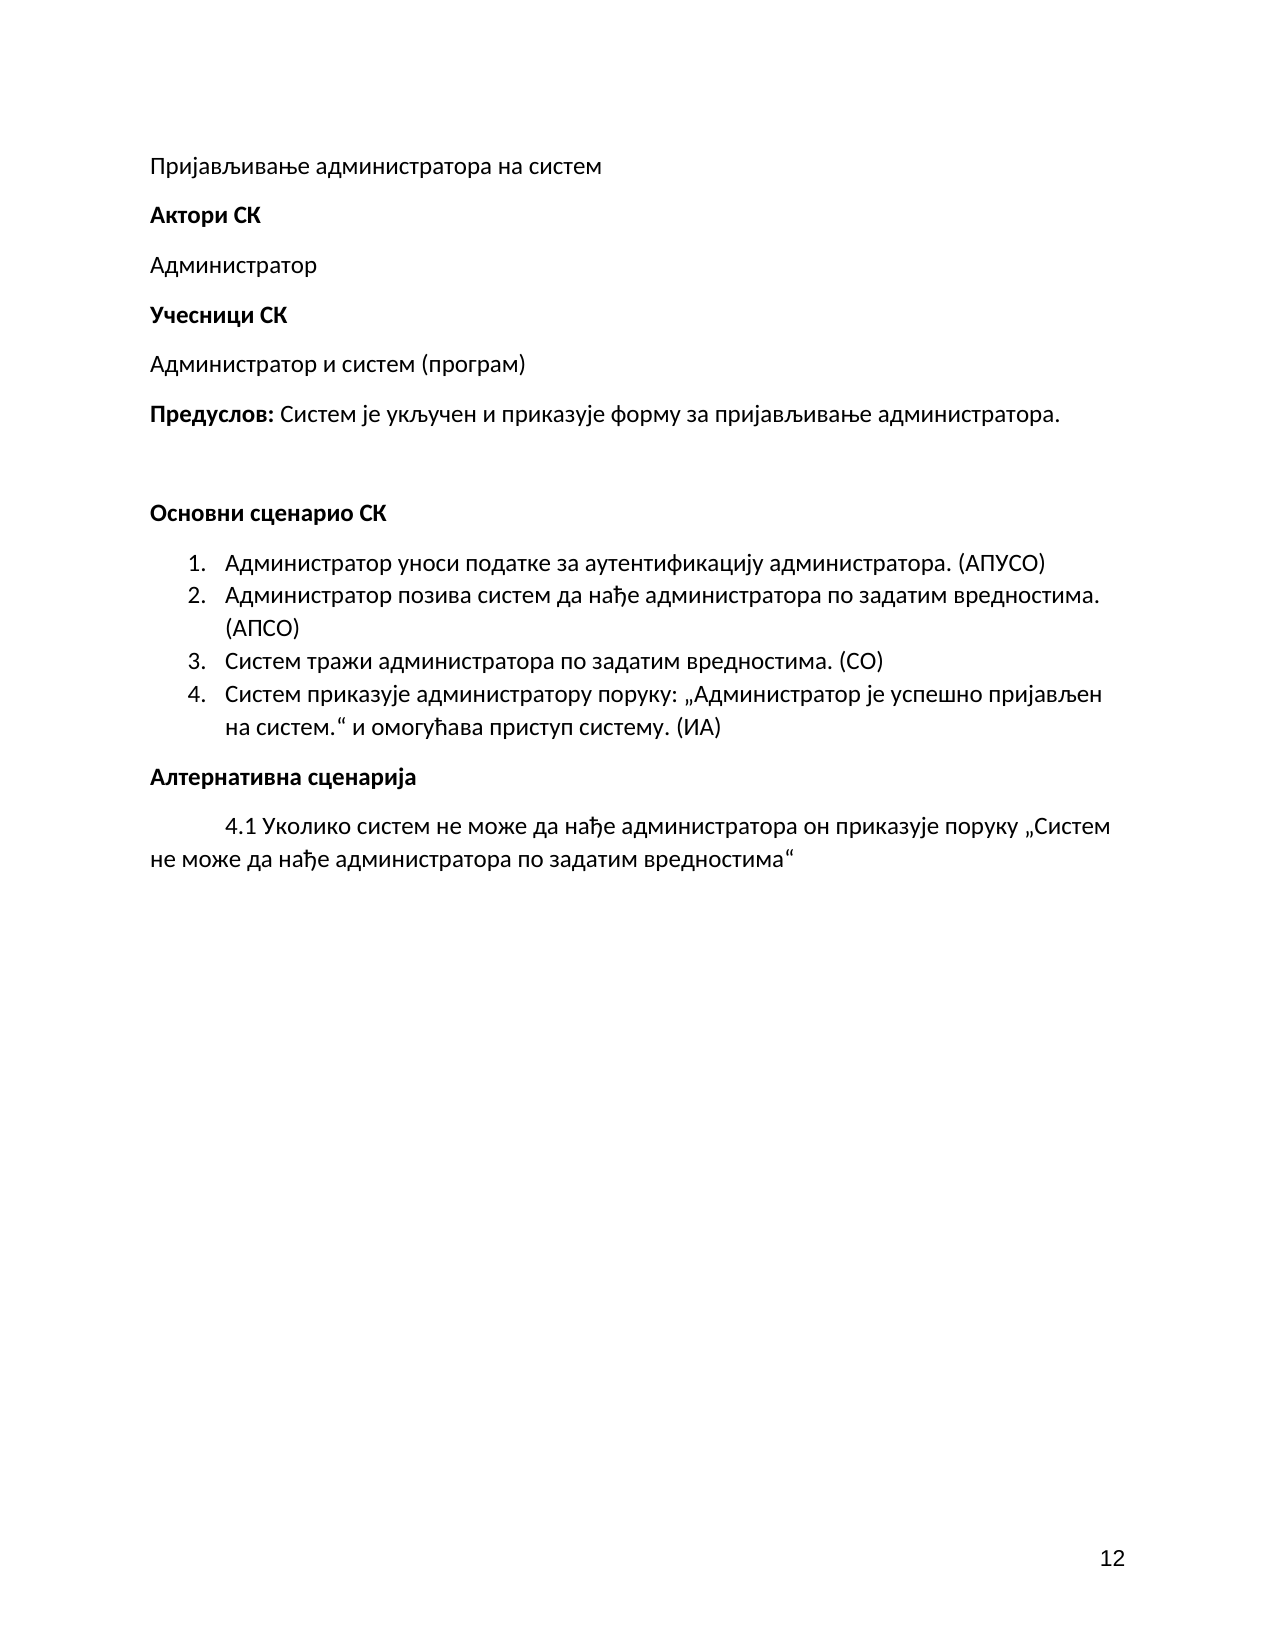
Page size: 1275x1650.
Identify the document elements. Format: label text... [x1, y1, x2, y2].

text Предуслов: Систем је укључен и приказује форму за пријављивање администратора. [150, 398, 1125, 428]
text Актори СК [150, 199, 1125, 230]
text Основни сценарио СК [150, 497, 1125, 528]
list Администратор уноси податке за аутентификацију администратора. (АПУСО) [187, 547, 1125, 577]
text Алтернативна сценарија [150, 761, 1125, 791]
text Администратор [150, 249, 1125, 280]
list Администратор позива систем да нађе администратора по задатим вредностима. (АПСО) [187, 579, 1125, 643]
text 4.1 Уколико систем не може да нађе администратора он приказује поруку „Систем не може да нађе администратора по задатим вредностима“ [150, 810, 1125, 874]
list Систем тражи администратора по задатим вредностима. (СО) [187, 645, 1125, 676]
text Администратор и систем (програм) [150, 348, 1125, 379]
text Пријављивање администратора на систем [150, 150, 1125, 181]
text Учесници СК [150, 299, 1125, 329]
list Систем приказује администратору поруку: „Администратор је успешно пријављен на систем.“ и омогућава приступ систему. (ИА) [187, 678, 1125, 742]
